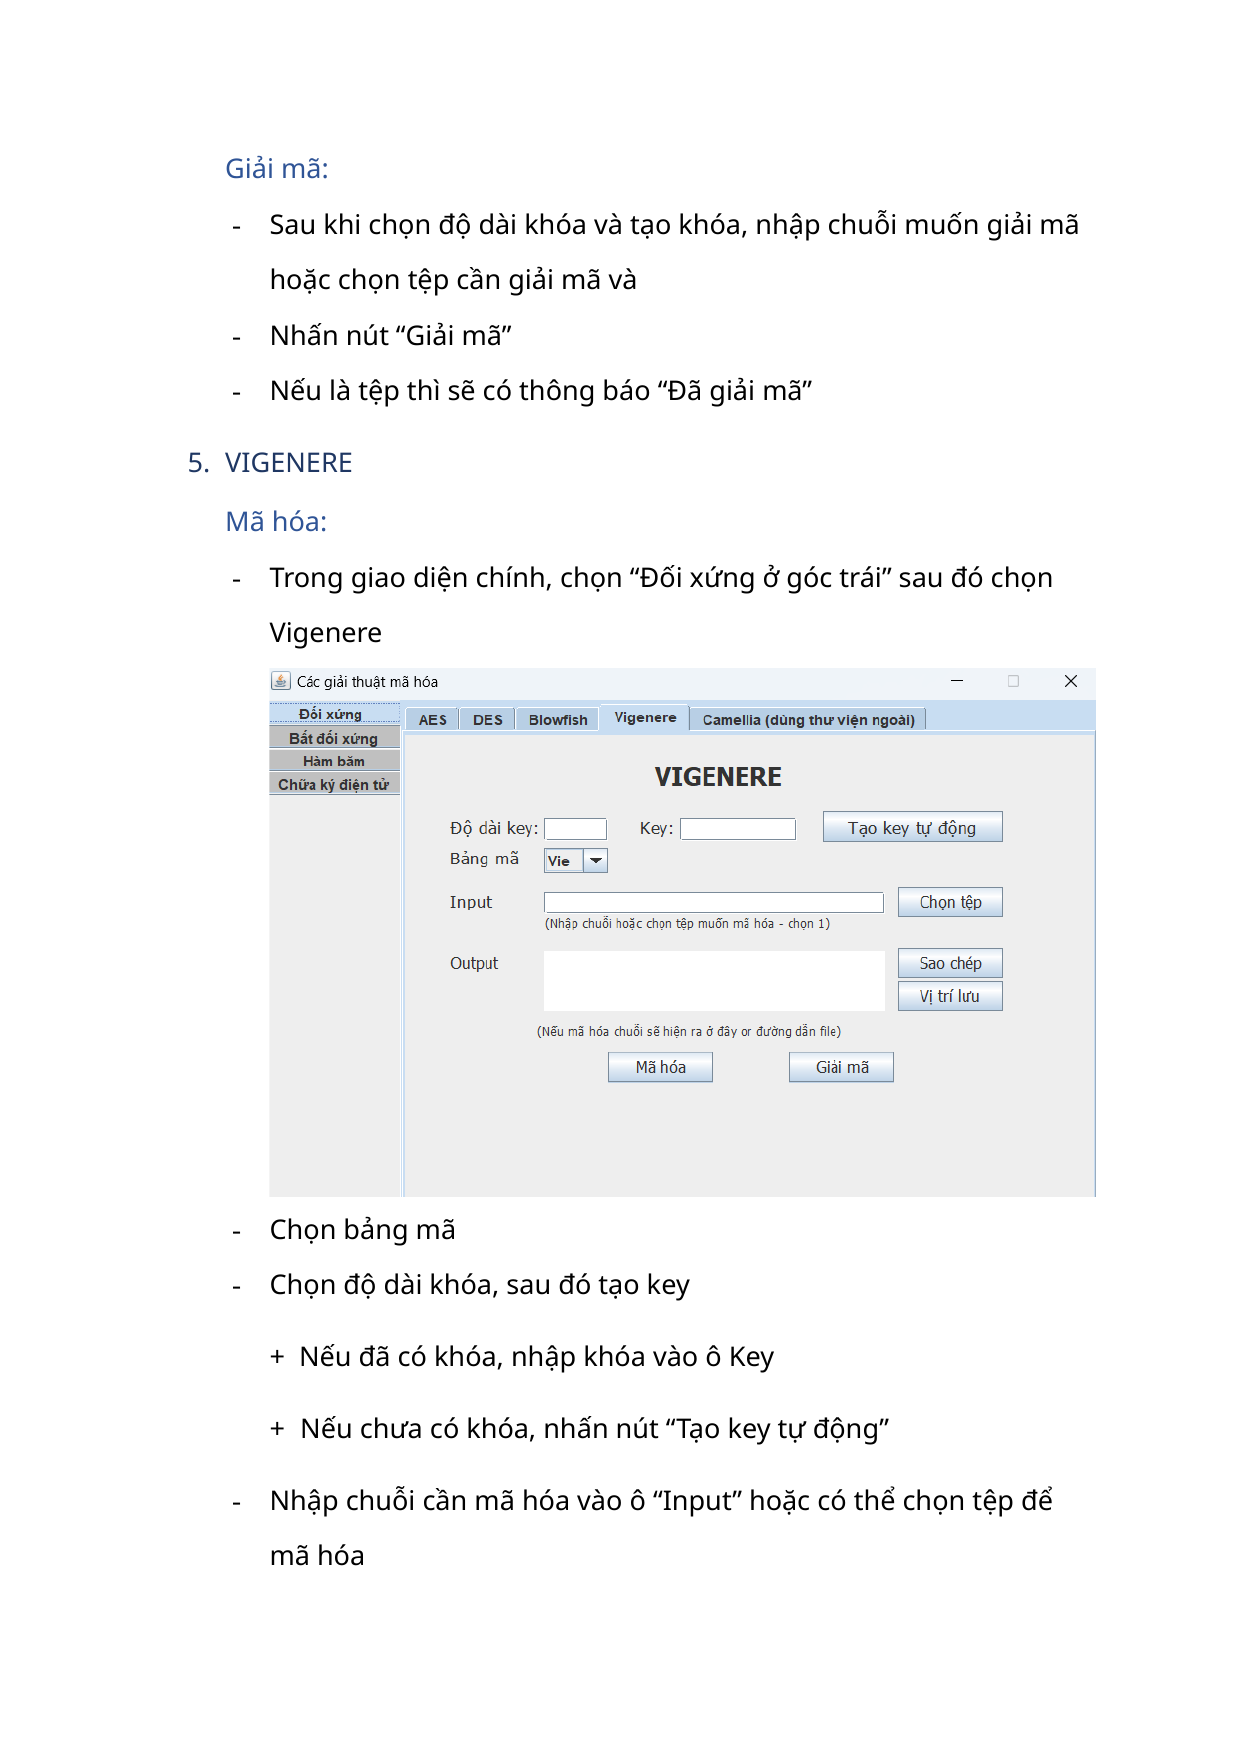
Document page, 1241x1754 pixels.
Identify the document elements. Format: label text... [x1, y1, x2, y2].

list Nếu là tệp thì sẽ có thông báo “Đã giải mã” [232, 371, 1090, 408]
text + Nếu đã có khóa, nhập khóa vào ô Key [194, 1337, 1090, 1374]
subtitle Mã hóa: [150, 503, 1090, 539]
list Chọn độ dài khóa, sau đó tạo key [232, 1265, 1090, 1302]
text + Nếu chưa có khóa, nhấn nút “Tạo key tự động” [194, 1409, 1090, 1446]
subtitle VIGENERE [187, 443, 1090, 480]
list Nhập chuỗi cần mã hóa vào ô “Input” hoặc có thể chọn tệp để mã hóa [232, 1481, 1090, 1573]
list Chọn bảng mã [232, 1210, 1090, 1247]
picture [269, 668, 1096, 1197]
list Nhấn nút “Giải mã” [232, 316, 1090, 353]
subtitle Giải mã: [150, 150, 1090, 187]
list Sau khi chọn độ dài khóa và tạo khóa, nhập chuỗi muốn giải mã hoặc chọn tệp cần giải mã và [232, 205, 1090, 297]
list Trong giao diện chính, chọn “Đối xứng ở góc trái” sau đó chọn Vigenere [232, 558, 1090, 650]
